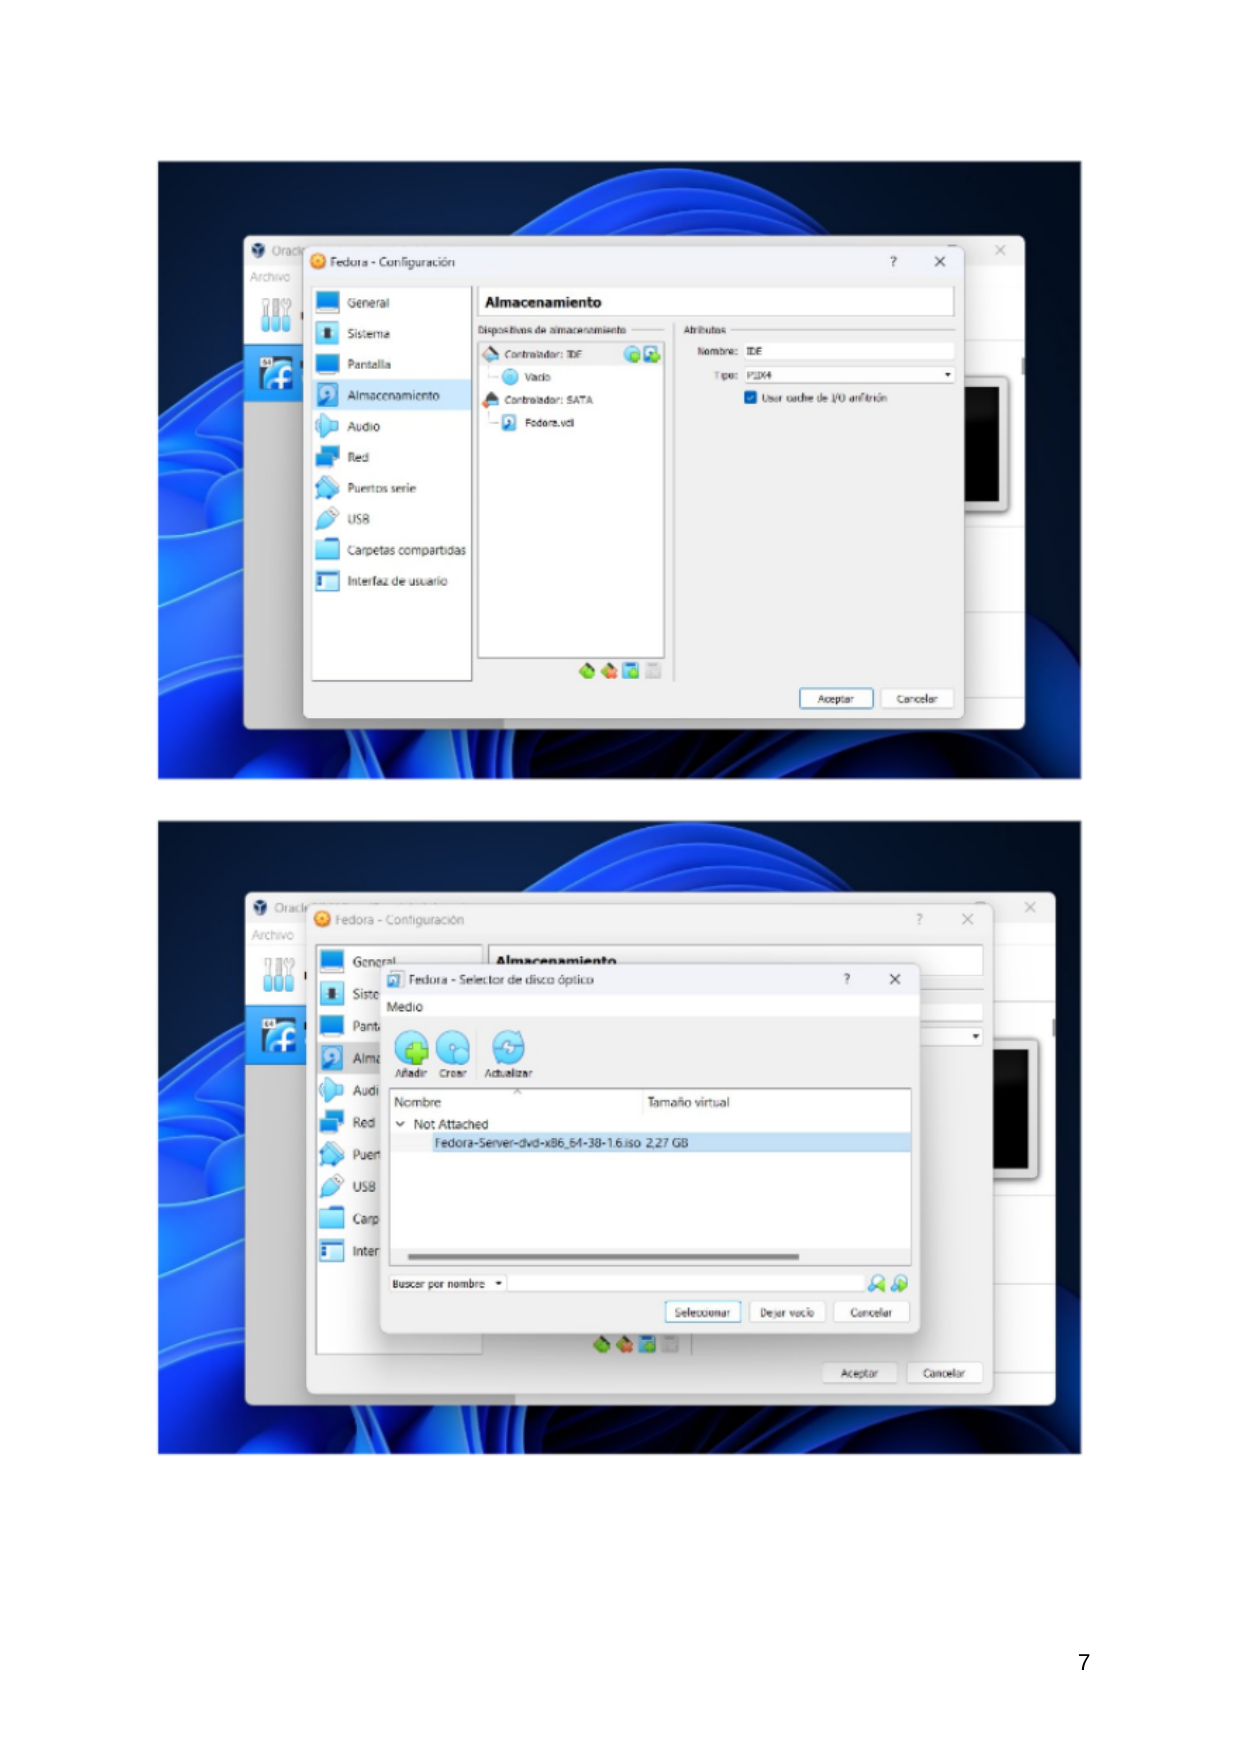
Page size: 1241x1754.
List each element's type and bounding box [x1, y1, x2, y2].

picture [150, 150, 1091, 1457]
